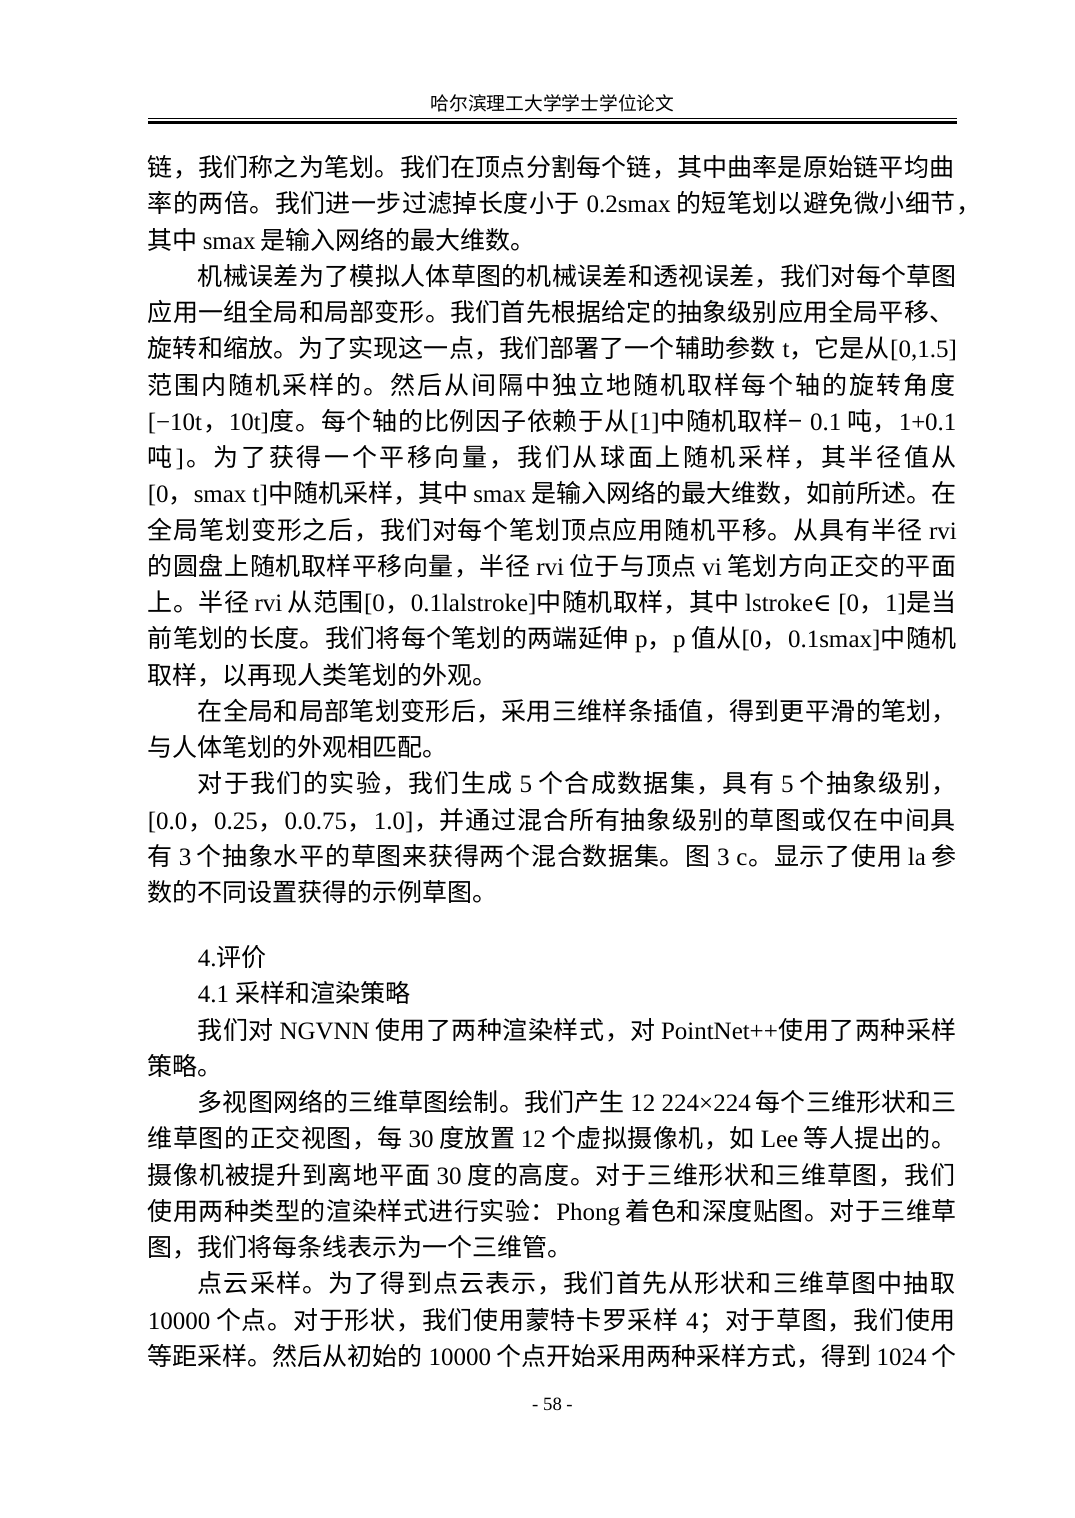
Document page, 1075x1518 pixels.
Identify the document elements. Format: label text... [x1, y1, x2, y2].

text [148, 1264, 957, 1373]
text 在全局和局部笔划变形后，采用三维样条插值，得到更平滑的笔划，与人体笔划的外观相匹配。 [148, 691, 957, 764]
text 4.评价 [148, 938, 957, 974]
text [148, 148, 957, 256]
text 机械误差为了模拟人体草图的机械误差和透视误差，我们对每个草图应用一组全局和局部变形。我们首先根据给定的抽象级别应用全局平移、旋转和缩放。为了实现这一点，我们部署了一个辅助参数t，它是从[0,1.5]范围内随机采样的。然后从间隔中独立地随机取样每个轴的旋转角度[−10t，10t]度。每个轴的比例因子依赖于从[1]中随机取样− 0.1吨，1+0.1吨]。为了获得一个平移向量，我们从球面上随机采样，其半径值从[0，smax t]中随机采样，其中smax是输入网络的最大维数，如前所述。在全局笔划变形之后，我们对每个笔划顶点应用随机平移。从具有半径rvi的圆盘上随机取样平移向量，半径rvi位于与顶点vi笔划方向正交的平面上。半径rvi从范围[0，0.1lalstroke]中随机取样，其中lstroke∈ [0，1]是当前笔划的长度。我们将每个笔划的两端延伸p，p值从[0，0.1smax]中随机取样，以再现人类笔划的外观。 [148, 256, 957, 691]
text 对于我们的实验，我们生成5个合成数据集，具有5个抽象级别，[0.0，0.25，0.0.75，1.0]，并通过混合所有抽象级别的草图或仅在中间具有3个抽象水平的草图来获得两个混合数据集。图3 c。显示了使用la参数的不同设置获得的示例草图。 [148, 764, 957, 909]
text 4.1 采样和渲染策略 [148, 974, 957, 1010]
text 我们对NGVNN使用了两种渲染样式，对PointNet++使用了两种采样策略。 [148, 1010, 957, 1083]
text 多视图网络的三维草图绘制。我们产生12 224×224每个三维形状和三维草图的正交视图，每30度放置12个虚拟摄像机，如Lee等人提出的。摄像机被提升到离地平面30度的高度。对于三维形状和三维草图，我们使用两种类型的渲染样式进行实验：Phong着色和深度贴图。对于三维草图，我们将每条线表示为一个三维管。 [148, 1083, 957, 1264]
